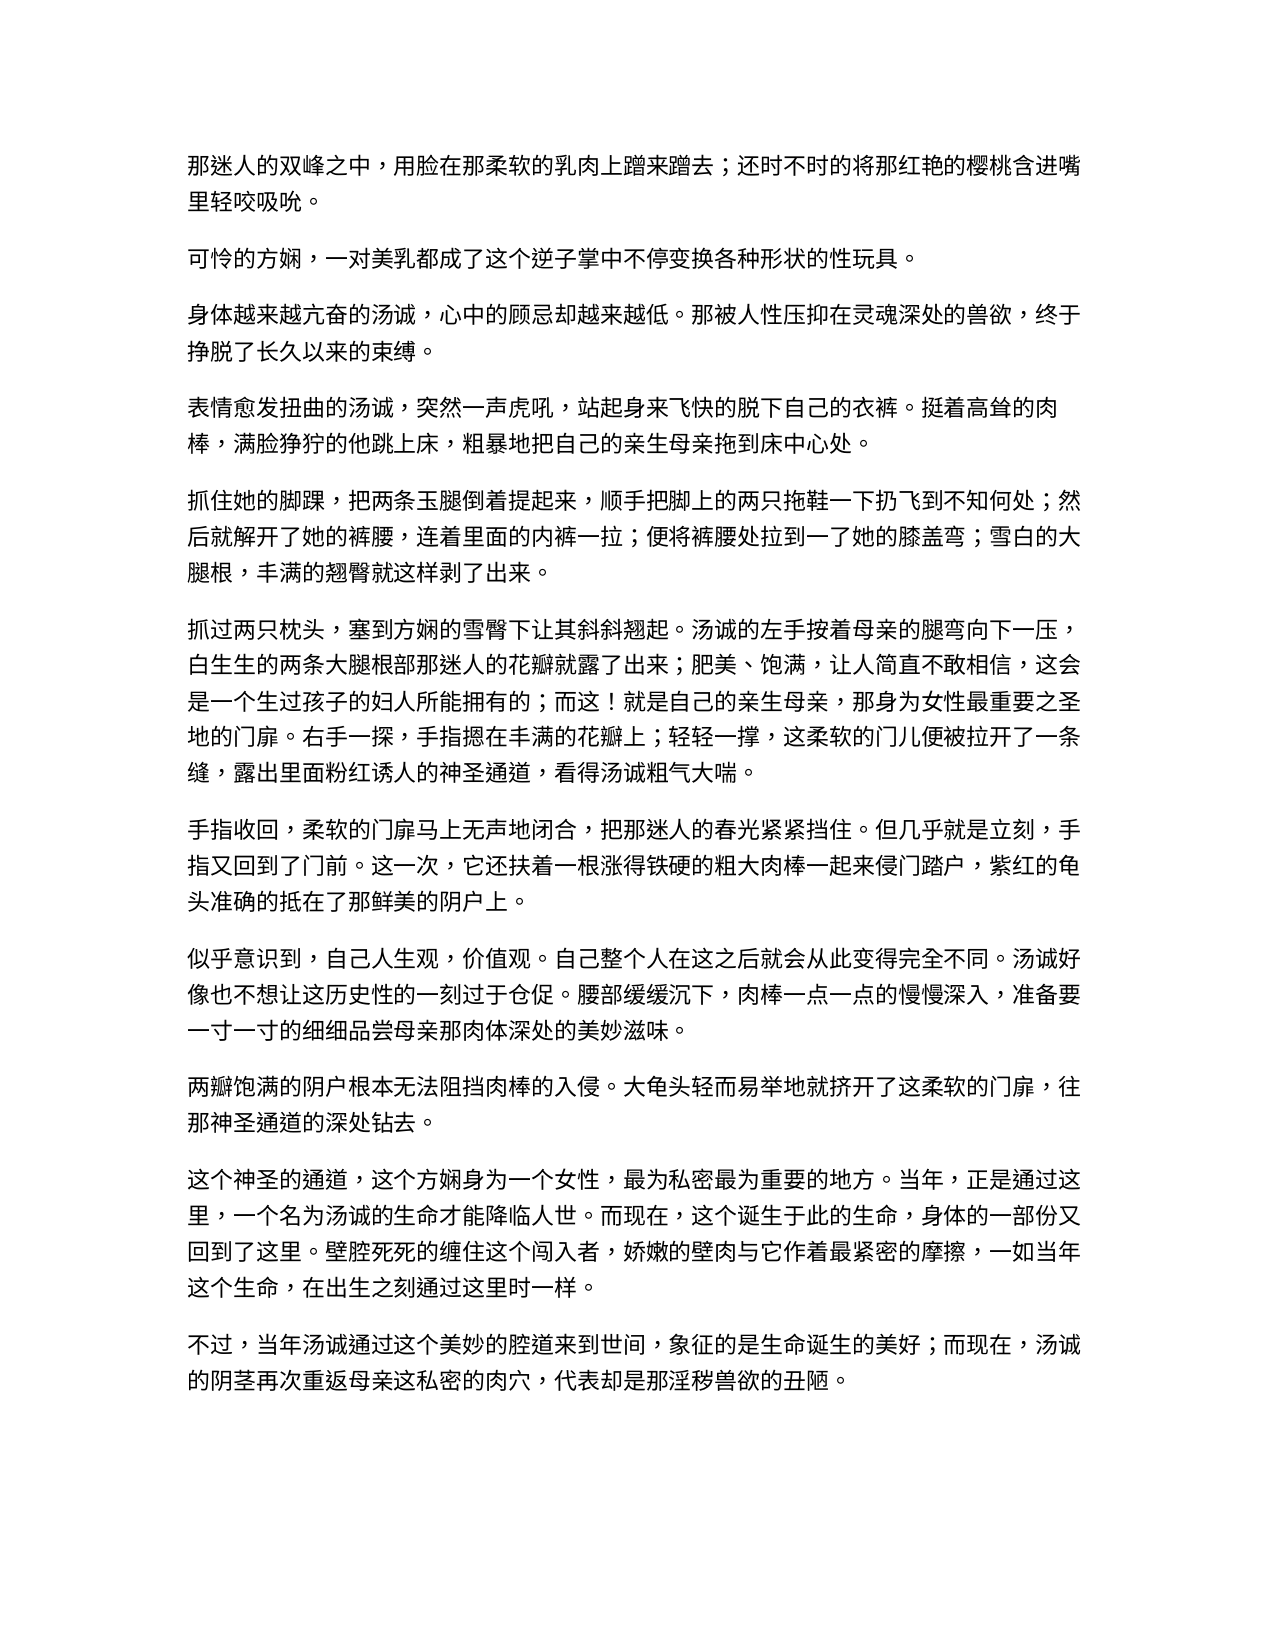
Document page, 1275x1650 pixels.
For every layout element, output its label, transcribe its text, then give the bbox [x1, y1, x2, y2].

text 抓住她的脚踝，把两条玉腿倒着提起来，顺手把脚上的两只拖鞋一下扔飞到不知何处；然后就解开了她的裤腰，连着里面的内裤一拉；便将裤腰处拉到一了她的膝盖弯；雪白的大腿根，丰满的翘臀就这样剥了出来。 [187, 485, 1087, 588]
text 抓过两只枕头，塞到方娴的雪臀下让其斜斜翘起。汤诚的左手按着母亲的腿弯向下一压，白生生的两条大腿根部那迷人的花瓣就露了出来；肥美、饱满，让人简直不敢相信，这会是一个生过孩子的妇人所能拥有的；而这！就是自己的亲生母亲，那身为女性最重要之圣地的门扉。右手一探，手指摁在丰满的花瓣上；轻轻一撑，这柔软的门儿便被拉开了一条缝，露出里面粉红诱人的神圣通道，看得汤诚粗气大喘。 [187, 613, 1087, 788]
text 可怜的方娴，一对美乳都成了这个逆子掌中不停变换各种形状的性玩具。 [187, 243, 1087, 274]
text 两瓣饱满的阴户根本无法阻挡肉棒的入侵。大龟头轻而易举地就挤开了这柔软的门扉，往那神圣通道的深处钻去。 [187, 1071, 1087, 1138]
text 手指收回，柔软的门扉马上无声地闭合，把那迷人的春光紧紧挡住。但几乎就是立刻，手指又回到了门前。这一次，它还扶着一根涨得铁硬的粗大肉棒一起来侵门踏户，紫红的龟头准确的抵在了那鲜美的阴户上。 [187, 814, 1087, 917]
text 表情愈发扭曲的汤诚，突然一声虎吼，站起身来飞快的脱下自己的衣裤。挺着高耸的肉棒，满脸狰狞的他跳上床，粗暴地把自己的亲生母亲拖到床中心处。 [187, 392, 1087, 459]
text 身体越来越亢奋的汤诚，心中的顾忌却越来越低。那被人性压抑在灵魂深处的兽欲，终于挣脱了长久以来的束缚。 [187, 299, 1087, 367]
text 似乎意识到，自己人生观，价值观。自己整个人在这之后就会从此变得完全不同。汤诚好像也不想让这历史性的一刻过于仓促。腰部缓缓沉下，肉棒一点一点的慢慢深入，准备要一寸一寸的细细品尝母亲那肉体深处的美妙滋味。 [187, 943, 1087, 1046]
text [187, 150, 1087, 217]
text 不过，当年汤诚通过这个美妙的腔道来到世间，象征的是生命诞生的美好；而现在，汤诚的阴茎再次重返母亲这私密的肉穴，代表却是那淫秽兽欲的丑陋。 [187, 1329, 1087, 1396]
text 这个神圣的通道，这个方娴身为一个女性，最为私密最为重要的地方。当年，正是通过这里，一个名为汤诚的生命才能降临人世。而现在，这个诞生于此的生命，身体的一部份又回到了这里。壁腔死死的缠住这个闯入者，娇嫩的壁肉与它作着最紧密的摩擦，一如当年这个生命，在出生之刻通过这里时一样。 [187, 1164, 1087, 1303]
